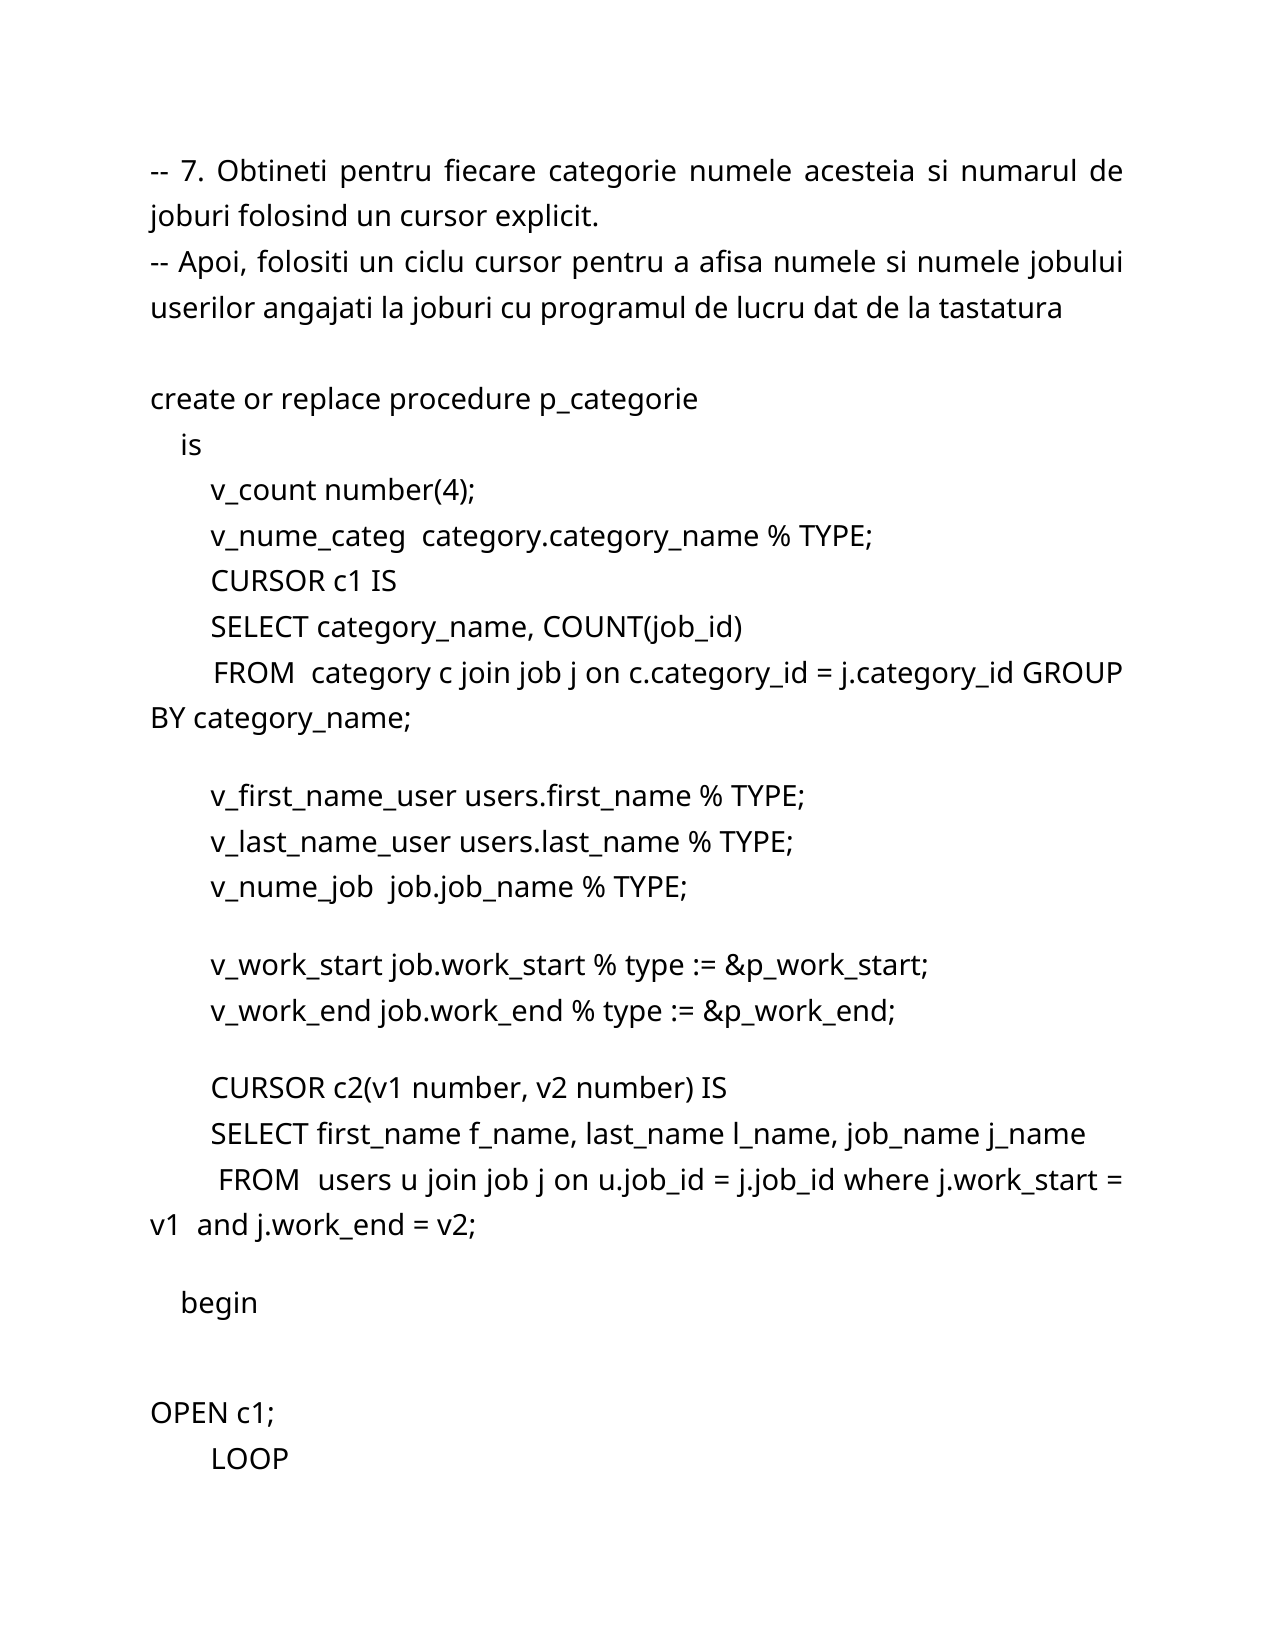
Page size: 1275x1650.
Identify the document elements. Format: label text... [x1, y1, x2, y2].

text OPEN c1; [150, 1392, 1125, 1432]
text v_last_name_user users.last_name % TYPE; [150, 821, 1125, 861]
text is [150, 424, 1125, 463]
text SELECT category_name, COUNT(job_id) [150, 606, 1125, 646]
text LOOP [150, 1438, 1125, 1478]
text v_count number(4); [150, 469, 1125, 509]
text SELECT first_name f_name, last_name l_name, job_name j_name [150, 1113, 1125, 1153]
text v_work_start job.work_start % type := &p_work_start; [150, 944, 1125, 984]
text FROM users u join job j on u.job_id = j.job_id where j.work_start = v1 and j.work_end = v2; [150, 1159, 1125, 1244]
text FROM category c join job j on c.category_id = j.category_id GROUP BY category_name; [150, 652, 1125, 737]
text CURSOR c1 IS [150, 561, 1125, 600]
text v_nume_categ category.category_name % TYPE; [150, 515, 1125, 555]
text v_nume_job job.job_name % TYPE; [150, 867, 1125, 906]
text -- 7. Obtineti pentru fiecare categorie numele acesteia si numarul de joburi folosind un cursor explicit. [150, 150, 1125, 235]
text create or replace procedure p_categorie [150, 378, 1125, 418]
text -- Apoi, folositi un ciclu cursor pentru a afisa numele si numele jobului userilor angajati la joburi cu programul de lucru dat de la tastatura [150, 241, 1125, 327]
text CURSOR c2(v1 number, v2 number) IS [150, 1068, 1125, 1107]
text v_first_name_user users.first_name % TYPE; [150, 775, 1125, 815]
text begin [150, 1282, 1125, 1322]
text v_work_end job.work_end % type := &p_work_end; [150, 990, 1125, 1030]
